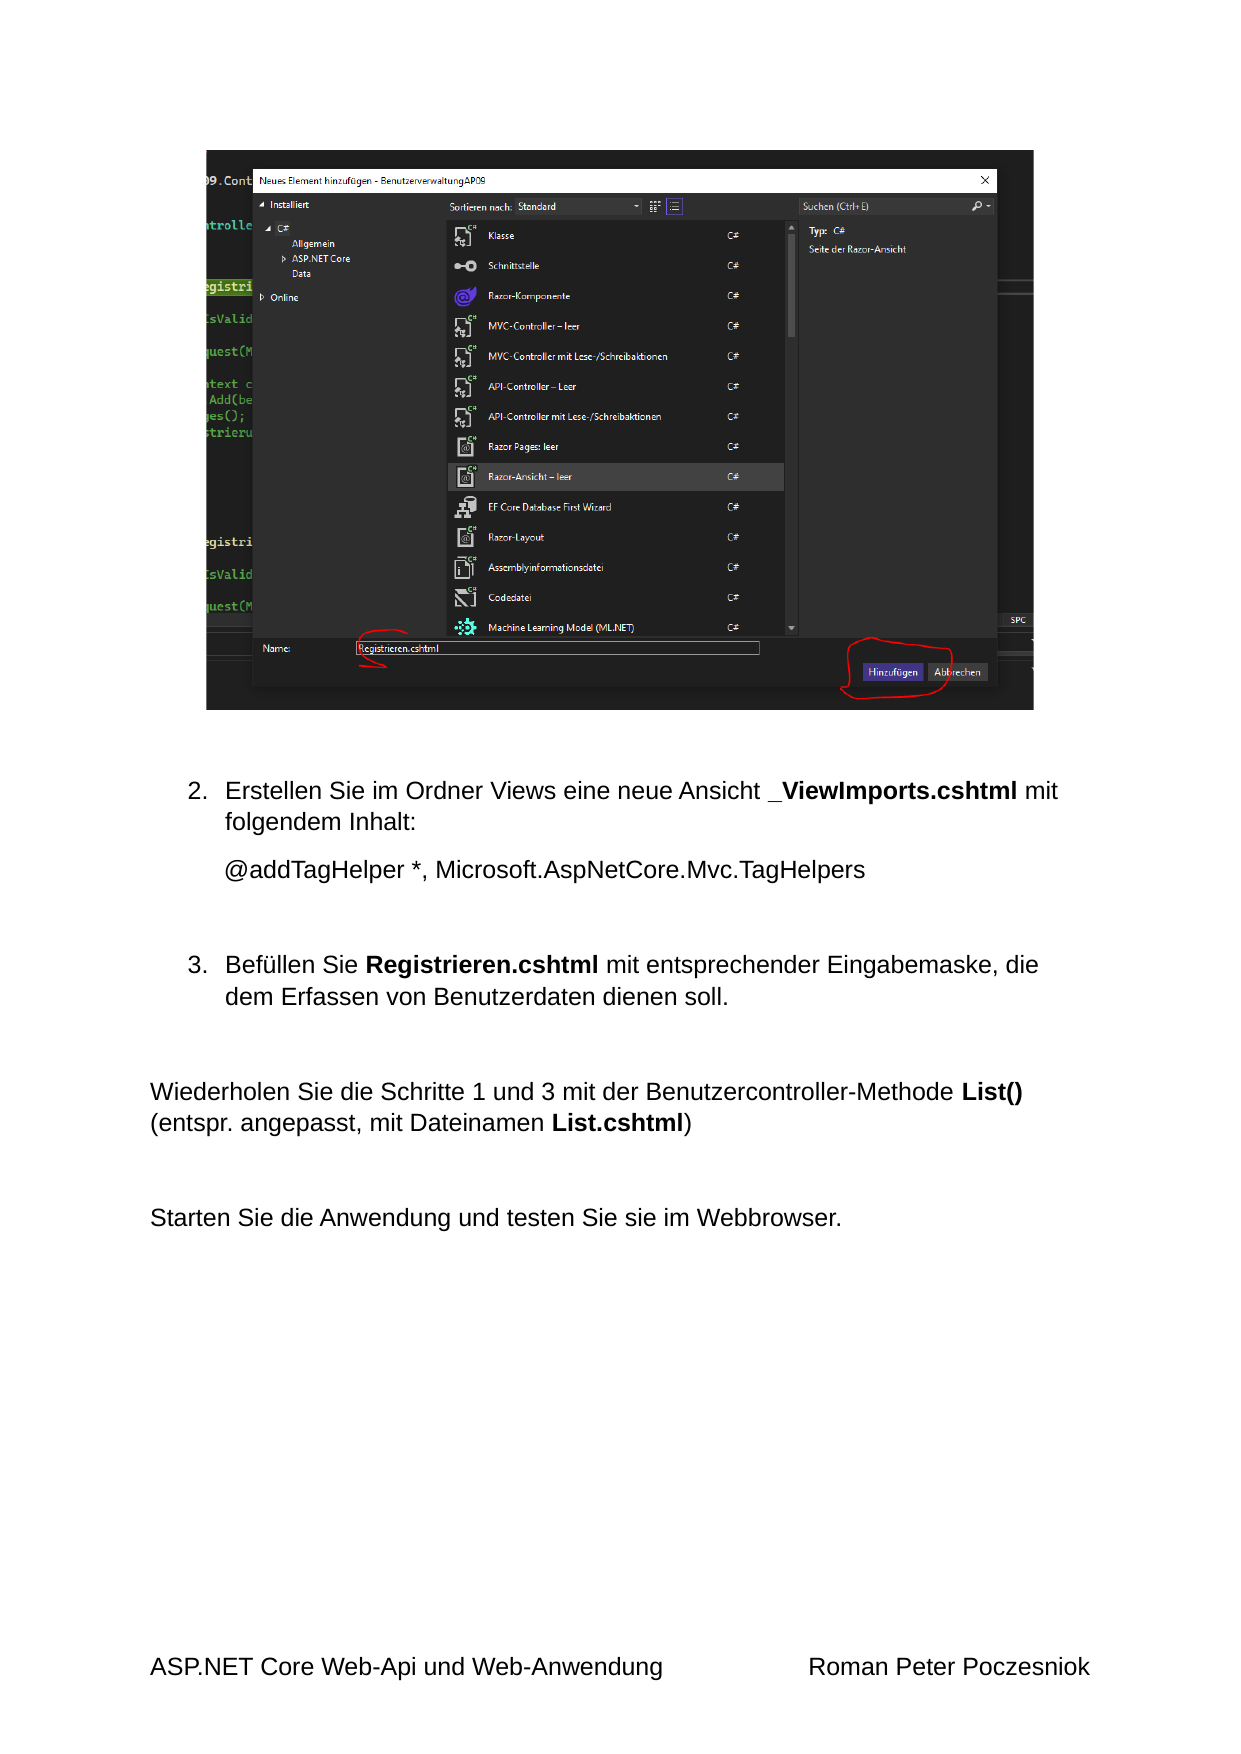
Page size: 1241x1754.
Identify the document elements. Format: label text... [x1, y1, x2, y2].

text @addTagHelper *, Microsoft.AspNetCore.Mvc.TagHelpers [150, 855, 1090, 884]
text Wiederholen Sie die Schritte 1 und 3 mit der Benutzercontroller-Methode List() (entspr. angepasst, mit Dateinamen List.cshtml) [150, 1077, 1090, 1137]
picture [206, 150, 1034, 710]
list Erstellen Sie im Ordner Views eine neue Ansicht _ViewImports.cshtml mit folgendem Inhalt: [187, 776, 1090, 836]
list Befüllen Sie Registrieren.cshtml mit entsprechender Eingabemaske, die dem Erfassen von Benutzerdaten dienen soll. [187, 950, 1090, 1010]
text Starten Sie die Anwendung und testen Sie sie im Webbrowser. [150, 1203, 1090, 1232]
